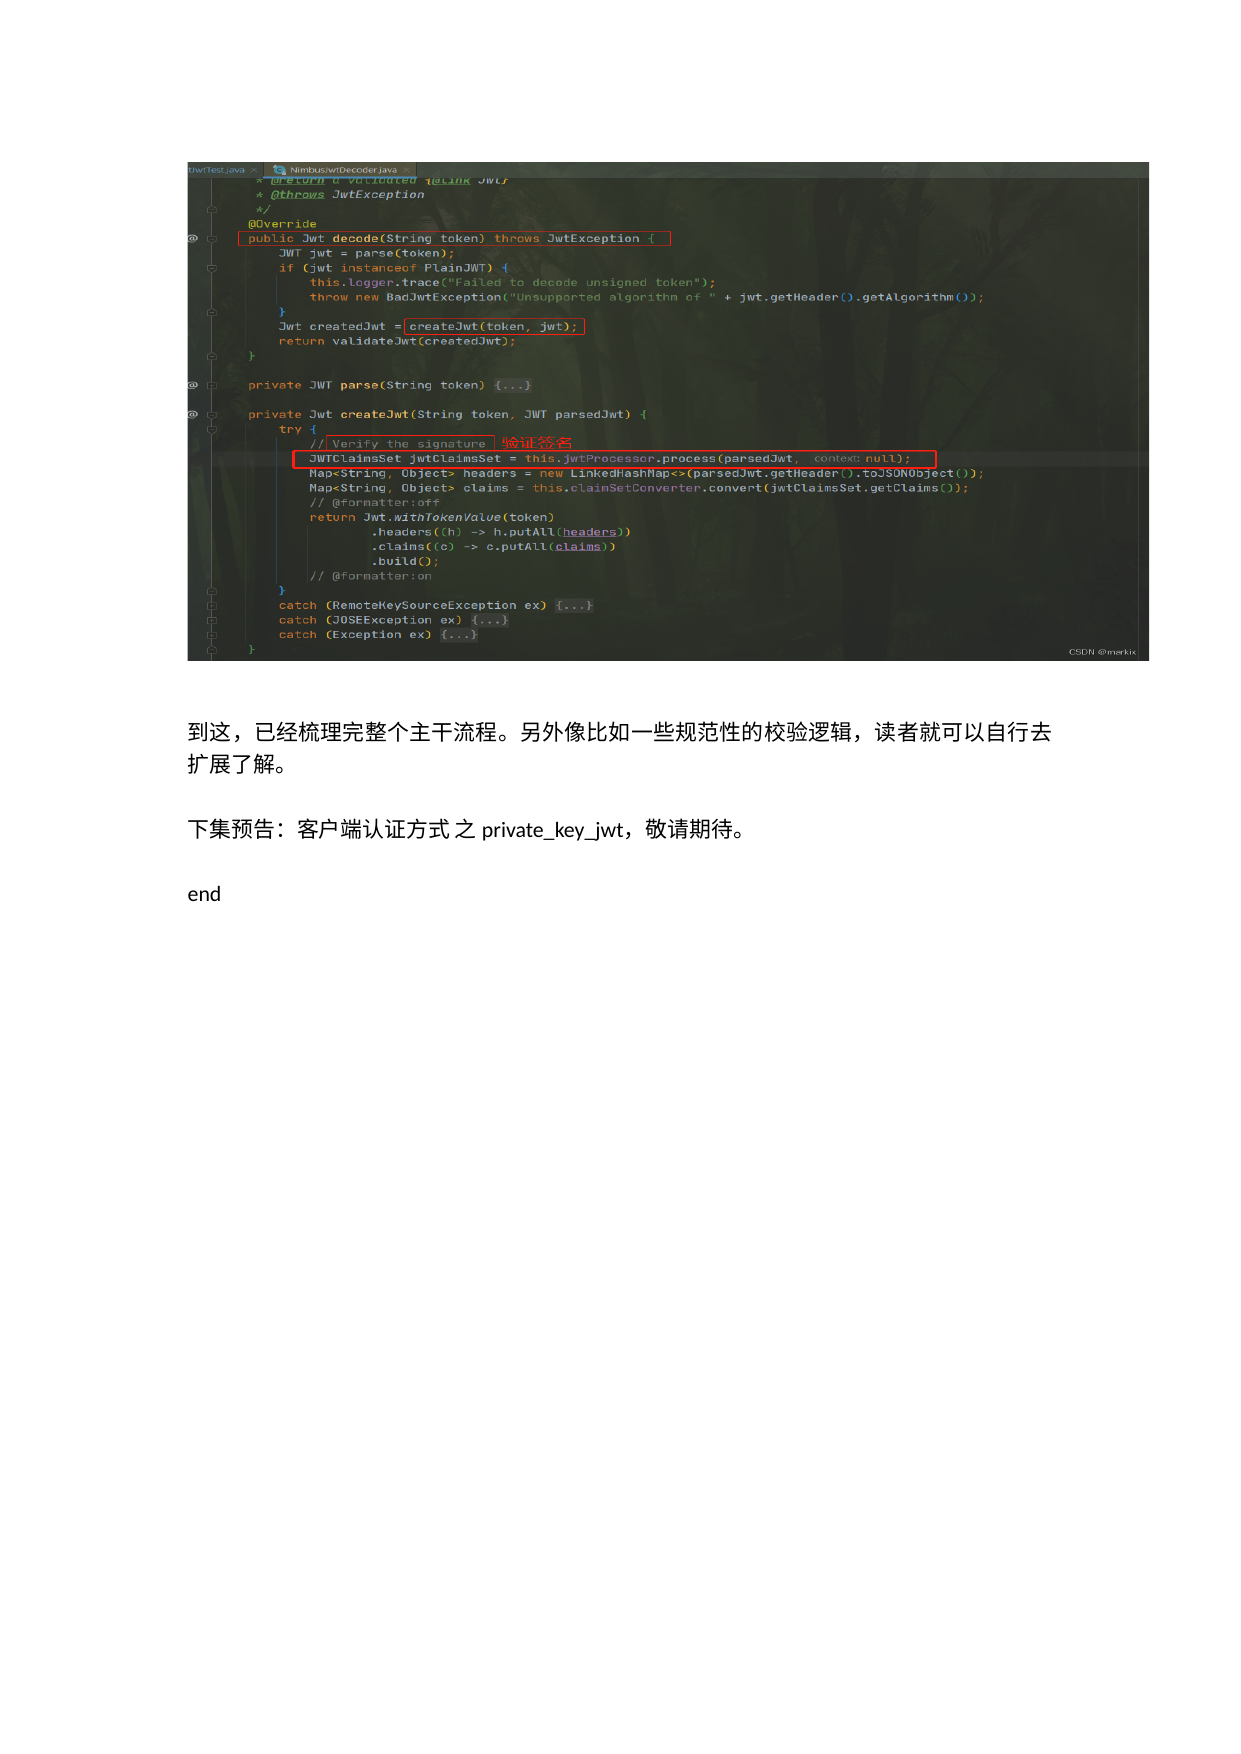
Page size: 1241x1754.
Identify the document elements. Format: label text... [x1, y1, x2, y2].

picture [187, 162, 1150, 661]
text 到这，已经梳理完整个主干流程。另外像比如一些规范性的校验逻辑，读者就可以自行去扩展了解。 [187, 714, 1053, 779]
text 下集预告：客户端认证方式 之 private_key_jwt，敬请期待。 [187, 812, 1053, 844]
text end [187, 877, 1053, 909]
